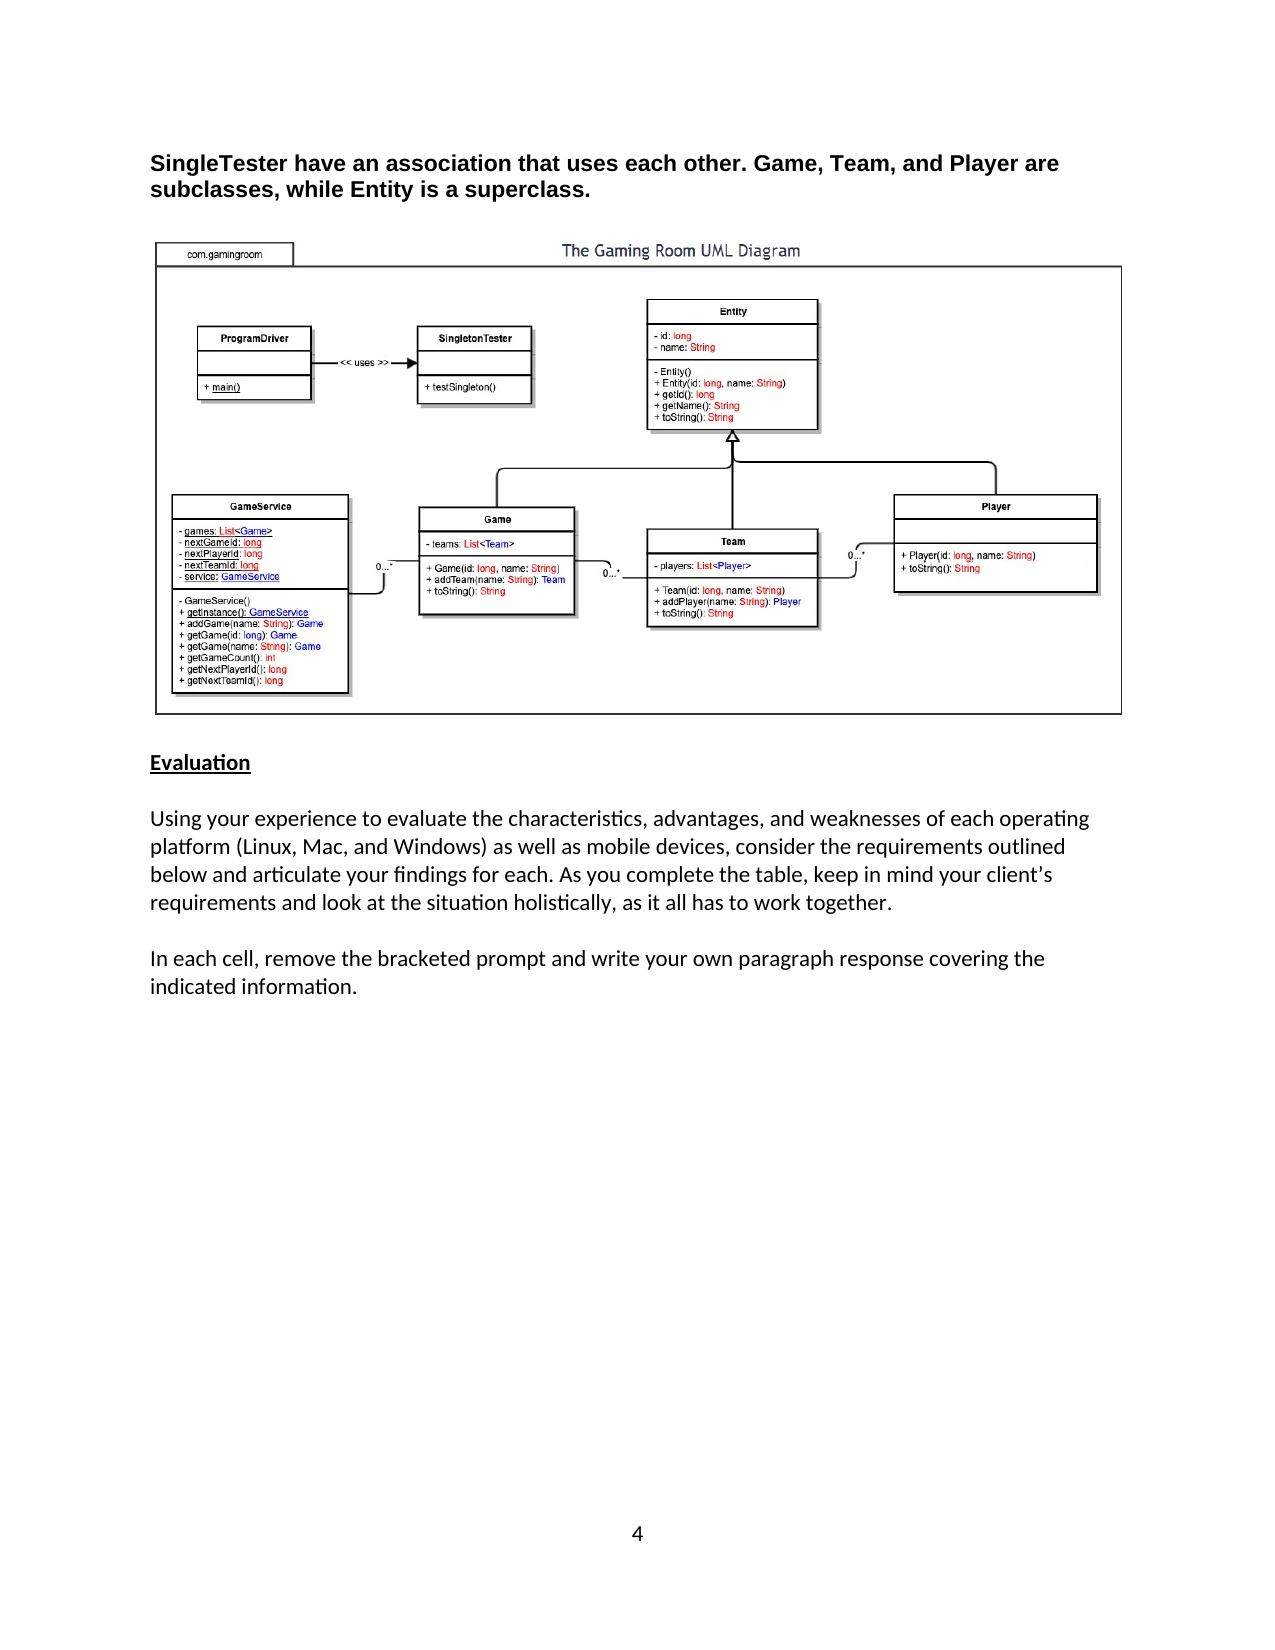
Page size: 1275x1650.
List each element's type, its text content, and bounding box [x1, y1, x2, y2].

subtitle Evaluation [150, 748, 1125, 776]
text In each cell, remove the bracketed prompt and write your own paragraph response covering the indicated information. [150, 944, 1125, 1000]
text Using your experience to evaluate the characteristics, advantages, and weaknesses of each operating platform (Linux, Mac, and Windows) as well as mobile devices, consider the requirements outlined below and articulate your findings for each. As you complete the table, keep in mind your client’s requirements and look at the situation holistically, as it all has to work together. [150, 804, 1125, 916]
picture [150, 230, 1125, 721]
